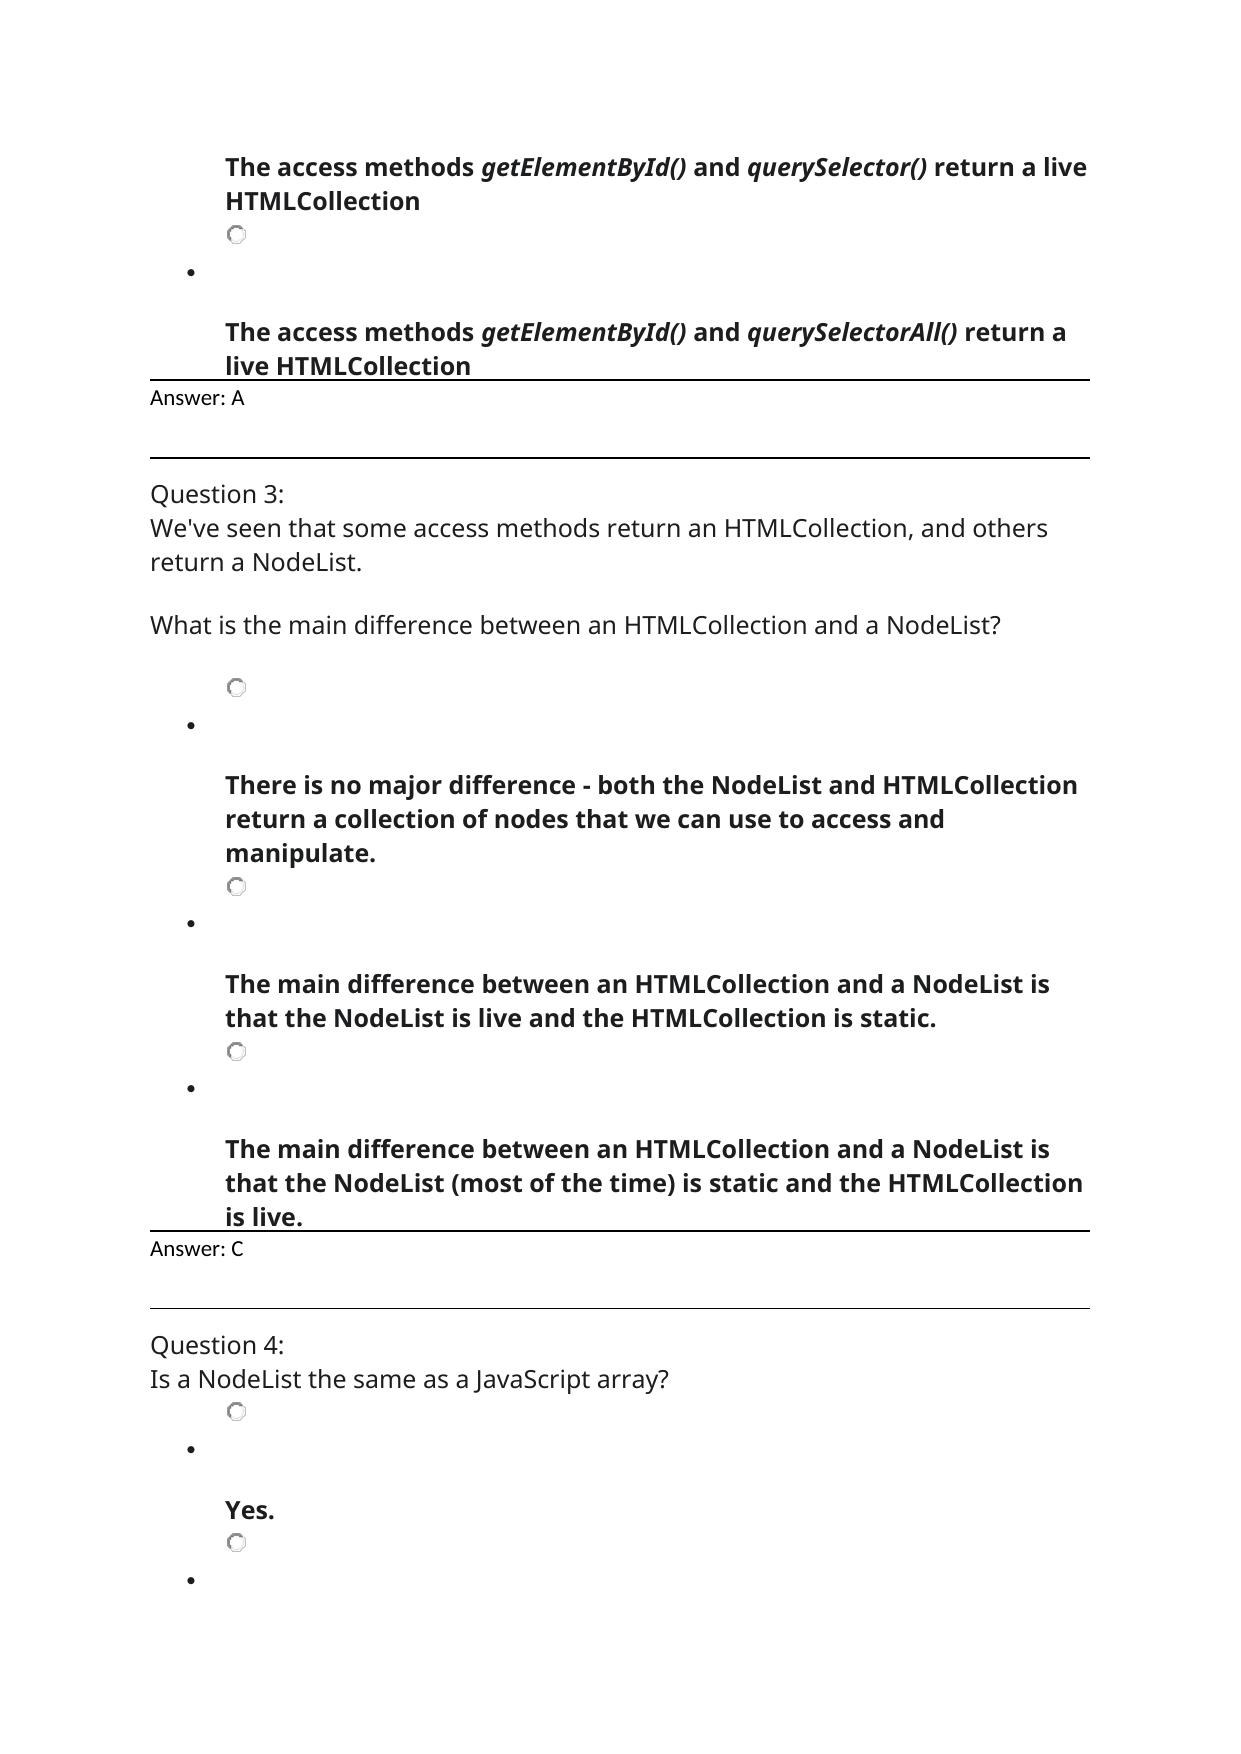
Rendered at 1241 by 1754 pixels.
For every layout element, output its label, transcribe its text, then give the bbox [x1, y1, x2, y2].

text The main difference between an HTMLCollection and a NodeList is that the NodeList (most of the time) is static and the HTMLCollection is live. [225, 1132, 1090, 1230]
text The access methods getElementById() and querySelectorAll() return a live HTMLCollection [225, 315, 1090, 379]
text The main difference between an HTMLCollection and a NodeList is that the NodeList is live and the HTMLCollection is static. [225, 967, 1090, 1035]
text Is a NodeList the same as a JavaScript array? [150, 1362, 1090, 1396]
text What is the main difference between an HTMLCollection and a NodeList? [150, 608, 1090, 642]
text Answer: C [150, 1234, 1090, 1262]
text Question 3: [150, 477, 1090, 511]
text Answer: A [150, 383, 1090, 411]
text There is no major difference - both the NodeList and HTMLCollection return a collection of nodes that we can use to access and manipulate. [225, 768, 1090, 870]
text The access methods getElementById() and querySelector() return a live HTMLCollection [225, 150, 1090, 218]
text Yes. [225, 1492, 1090, 1526]
text We've seen that some access methods return an HTMLCollection, and others return a NodeList. [150, 511, 1090, 579]
text Question 4: [150, 1327, 1090, 1362]
